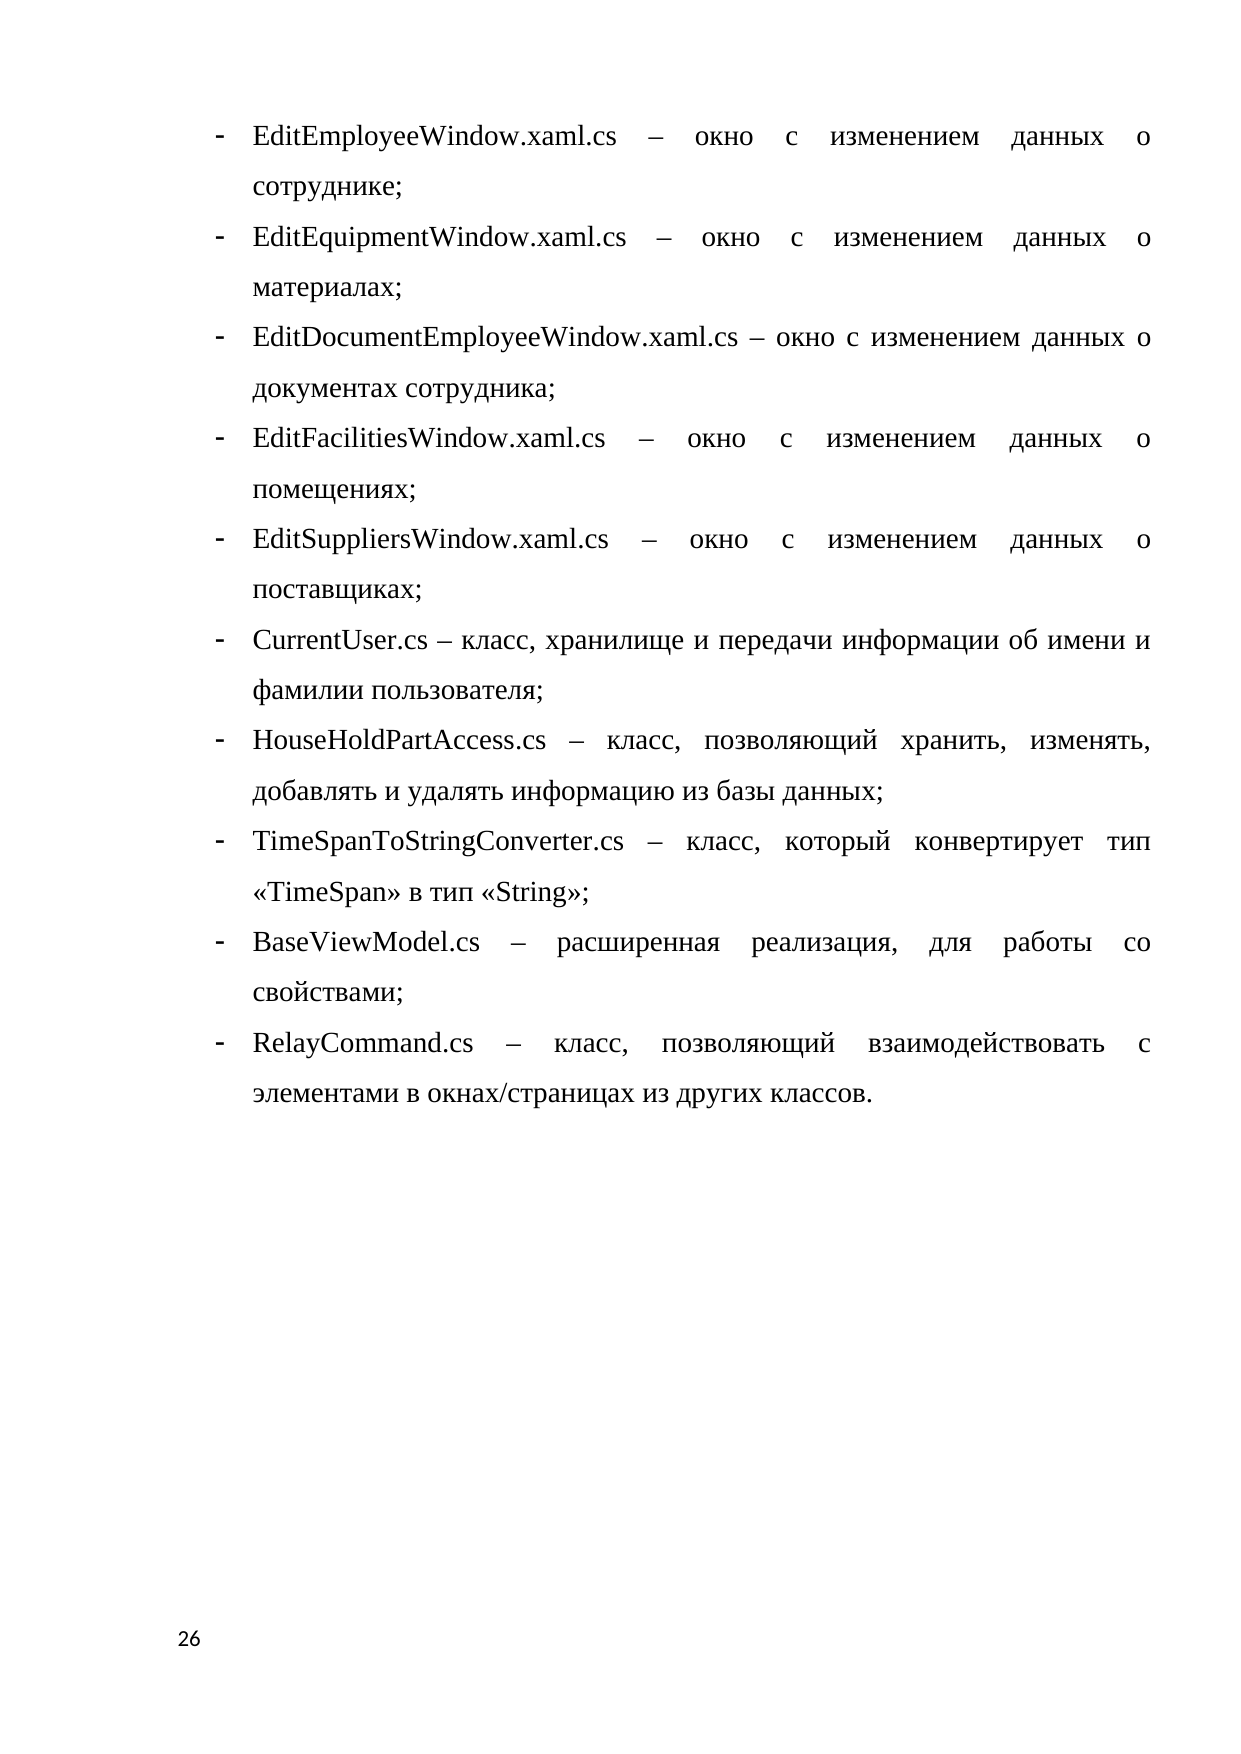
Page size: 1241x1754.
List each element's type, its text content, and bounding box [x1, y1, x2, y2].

list EditSuppliersWindow.xaml.cs – окно с изменением данных о поставщиках; [215, 521, 1152, 605]
list EditEmployeeWindow.xaml.cs – окно с изменением данных о сотруднике; [215, 118, 1152, 202]
list BaseViewModel.cs – расширенная реализация, для работы со свойствами; [215, 924, 1152, 1008]
list CurrentUser.cs – класс, хранилище и передачи информации об имени и фамилии пользователя; [215, 622, 1152, 706]
list HouseHoldPartAccess.cs – класс, позволяющий хранить, изменять, добавлять и удалять информацию из базы данных; [215, 722, 1152, 806]
list RelayCommand.cs – класс, позволяющий взаимодействовать с элементами в окнах/страницах из других классов. [215, 1025, 1152, 1109]
list EditEquipmentWindow.xaml.cs – окно с изменением данных о материалах; [215, 219, 1152, 303]
list TimeSpanToStringConverter.cs – класс, который конвертирует тип «TimeSpan» в тип «String»; [215, 823, 1152, 907]
list EditFacilitiesWindow.xaml.cs – окно с изменением данных о помещениях; [215, 420, 1152, 504]
list EditDocumentEmployeeWindow.xaml.cs – окно с изменением данных о документах сотрудника; [215, 319, 1152, 403]
